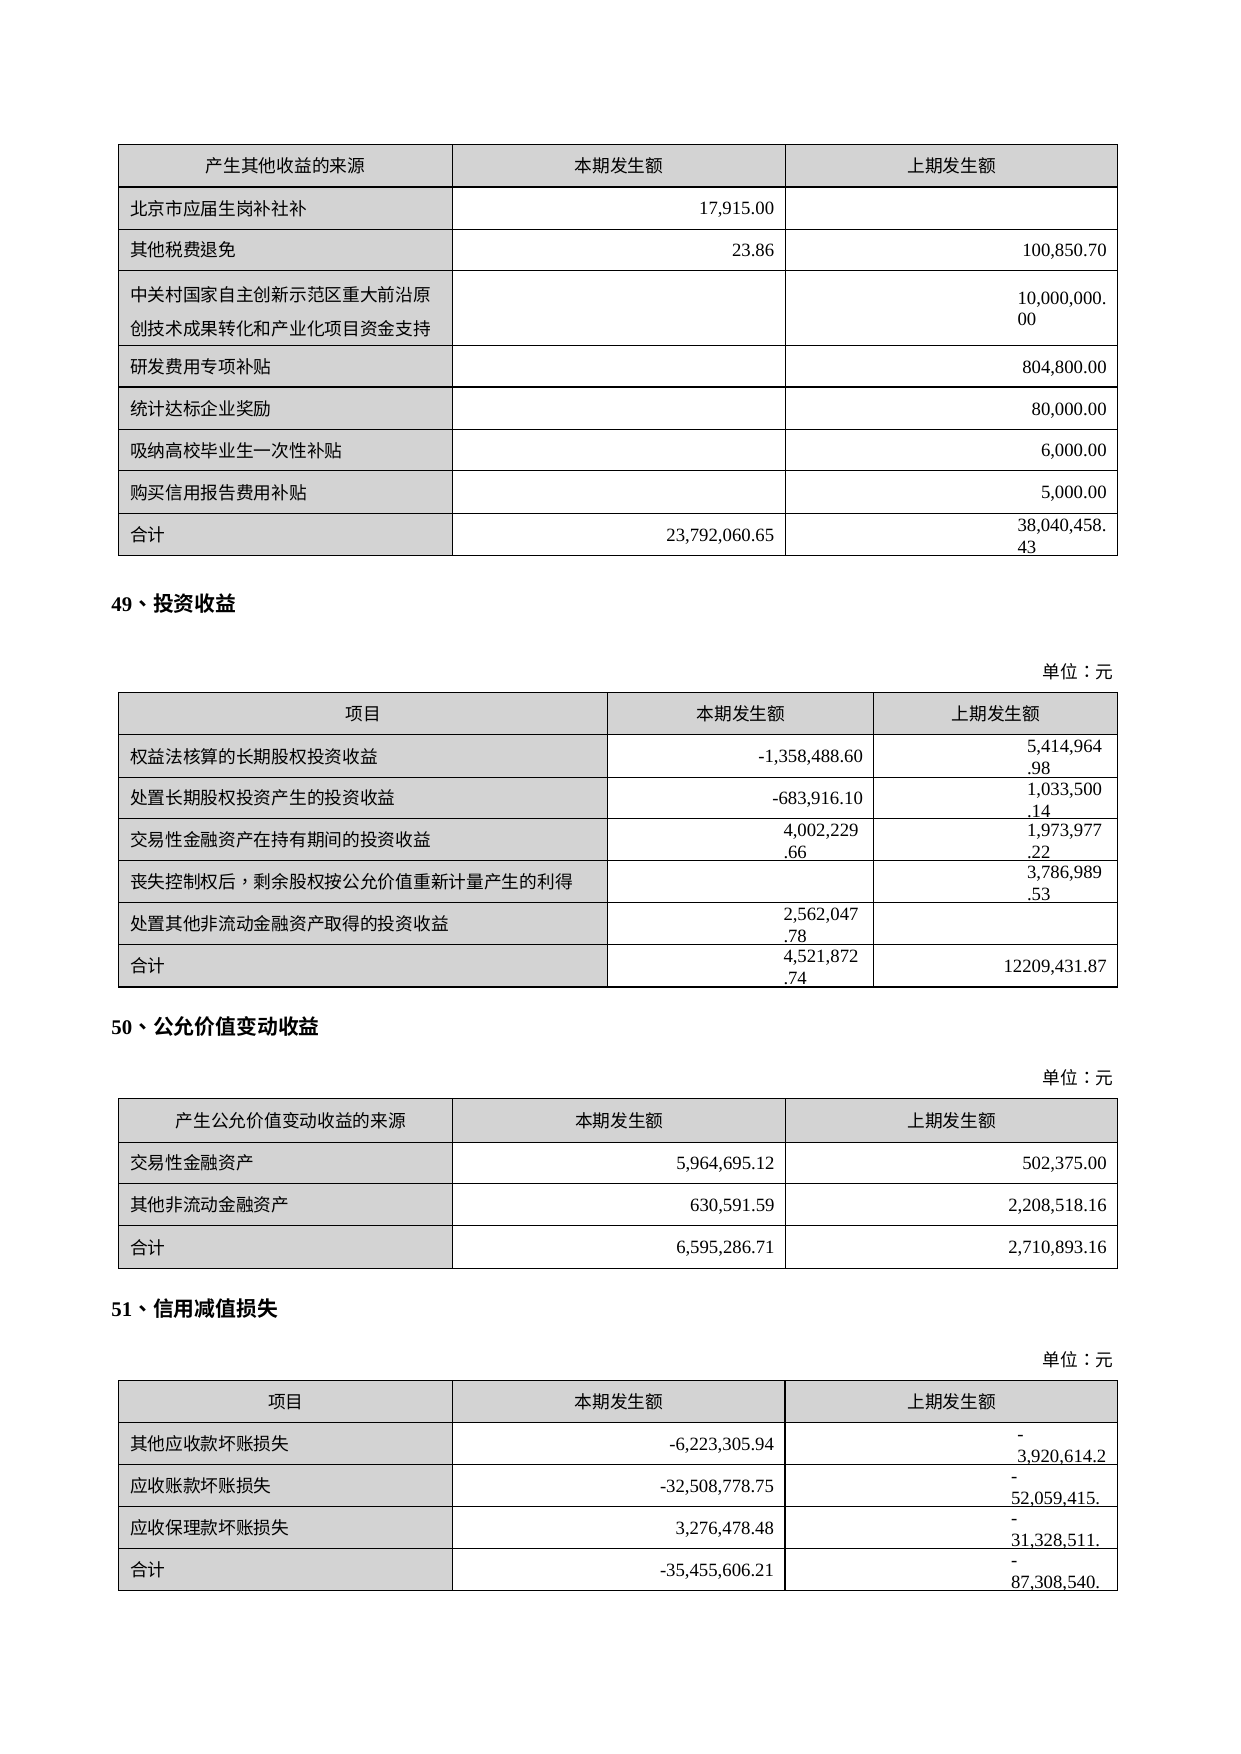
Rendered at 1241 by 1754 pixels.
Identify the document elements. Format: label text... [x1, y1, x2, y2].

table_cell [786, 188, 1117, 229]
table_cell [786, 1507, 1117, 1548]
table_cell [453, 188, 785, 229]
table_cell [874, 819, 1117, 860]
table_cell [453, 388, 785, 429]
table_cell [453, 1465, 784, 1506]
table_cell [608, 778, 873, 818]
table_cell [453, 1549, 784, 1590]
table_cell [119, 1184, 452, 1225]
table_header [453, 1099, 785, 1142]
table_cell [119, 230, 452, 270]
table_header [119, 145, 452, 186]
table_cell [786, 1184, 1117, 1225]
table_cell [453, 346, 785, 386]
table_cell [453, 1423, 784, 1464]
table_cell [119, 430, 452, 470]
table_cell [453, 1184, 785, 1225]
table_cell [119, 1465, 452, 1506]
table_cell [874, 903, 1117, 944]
subtitle 49、投资收益 [111, 589, 1125, 618]
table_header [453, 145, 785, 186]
text 单位：元 [1042, 1066, 1125, 1090]
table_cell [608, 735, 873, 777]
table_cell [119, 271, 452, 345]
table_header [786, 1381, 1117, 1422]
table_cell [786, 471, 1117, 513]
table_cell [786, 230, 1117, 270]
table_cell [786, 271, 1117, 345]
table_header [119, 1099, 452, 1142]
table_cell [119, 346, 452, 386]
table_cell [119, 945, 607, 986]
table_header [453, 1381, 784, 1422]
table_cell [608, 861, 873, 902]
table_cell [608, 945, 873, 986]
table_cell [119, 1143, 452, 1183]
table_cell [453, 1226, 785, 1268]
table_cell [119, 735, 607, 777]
subtitle 50、公允价值变动收益 [111, 1012, 1125, 1041]
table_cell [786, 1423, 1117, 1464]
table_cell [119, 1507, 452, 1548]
subtitle 51、信用减值损失 [111, 1294, 1125, 1322]
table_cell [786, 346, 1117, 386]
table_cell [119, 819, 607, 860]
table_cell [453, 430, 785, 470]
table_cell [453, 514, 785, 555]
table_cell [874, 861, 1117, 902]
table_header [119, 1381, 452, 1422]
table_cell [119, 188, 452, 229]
text 单位：元 [1042, 1347, 1125, 1372]
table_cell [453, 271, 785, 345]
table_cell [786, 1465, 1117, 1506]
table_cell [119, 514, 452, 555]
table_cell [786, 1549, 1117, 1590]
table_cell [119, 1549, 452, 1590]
text 单位：元 [1042, 659, 1125, 683]
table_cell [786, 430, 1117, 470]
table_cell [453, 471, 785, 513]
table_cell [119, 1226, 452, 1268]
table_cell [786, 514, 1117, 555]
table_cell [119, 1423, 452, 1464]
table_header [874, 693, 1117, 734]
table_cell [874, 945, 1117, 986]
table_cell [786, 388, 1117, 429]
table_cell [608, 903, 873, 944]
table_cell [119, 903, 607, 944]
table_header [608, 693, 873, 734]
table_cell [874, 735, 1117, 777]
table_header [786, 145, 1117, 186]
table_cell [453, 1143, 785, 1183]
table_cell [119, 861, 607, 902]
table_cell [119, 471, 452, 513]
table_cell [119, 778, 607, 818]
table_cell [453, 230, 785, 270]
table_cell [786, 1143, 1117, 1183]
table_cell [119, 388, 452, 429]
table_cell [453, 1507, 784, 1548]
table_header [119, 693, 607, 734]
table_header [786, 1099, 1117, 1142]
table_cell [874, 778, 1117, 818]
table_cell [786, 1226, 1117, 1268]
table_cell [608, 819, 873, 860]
